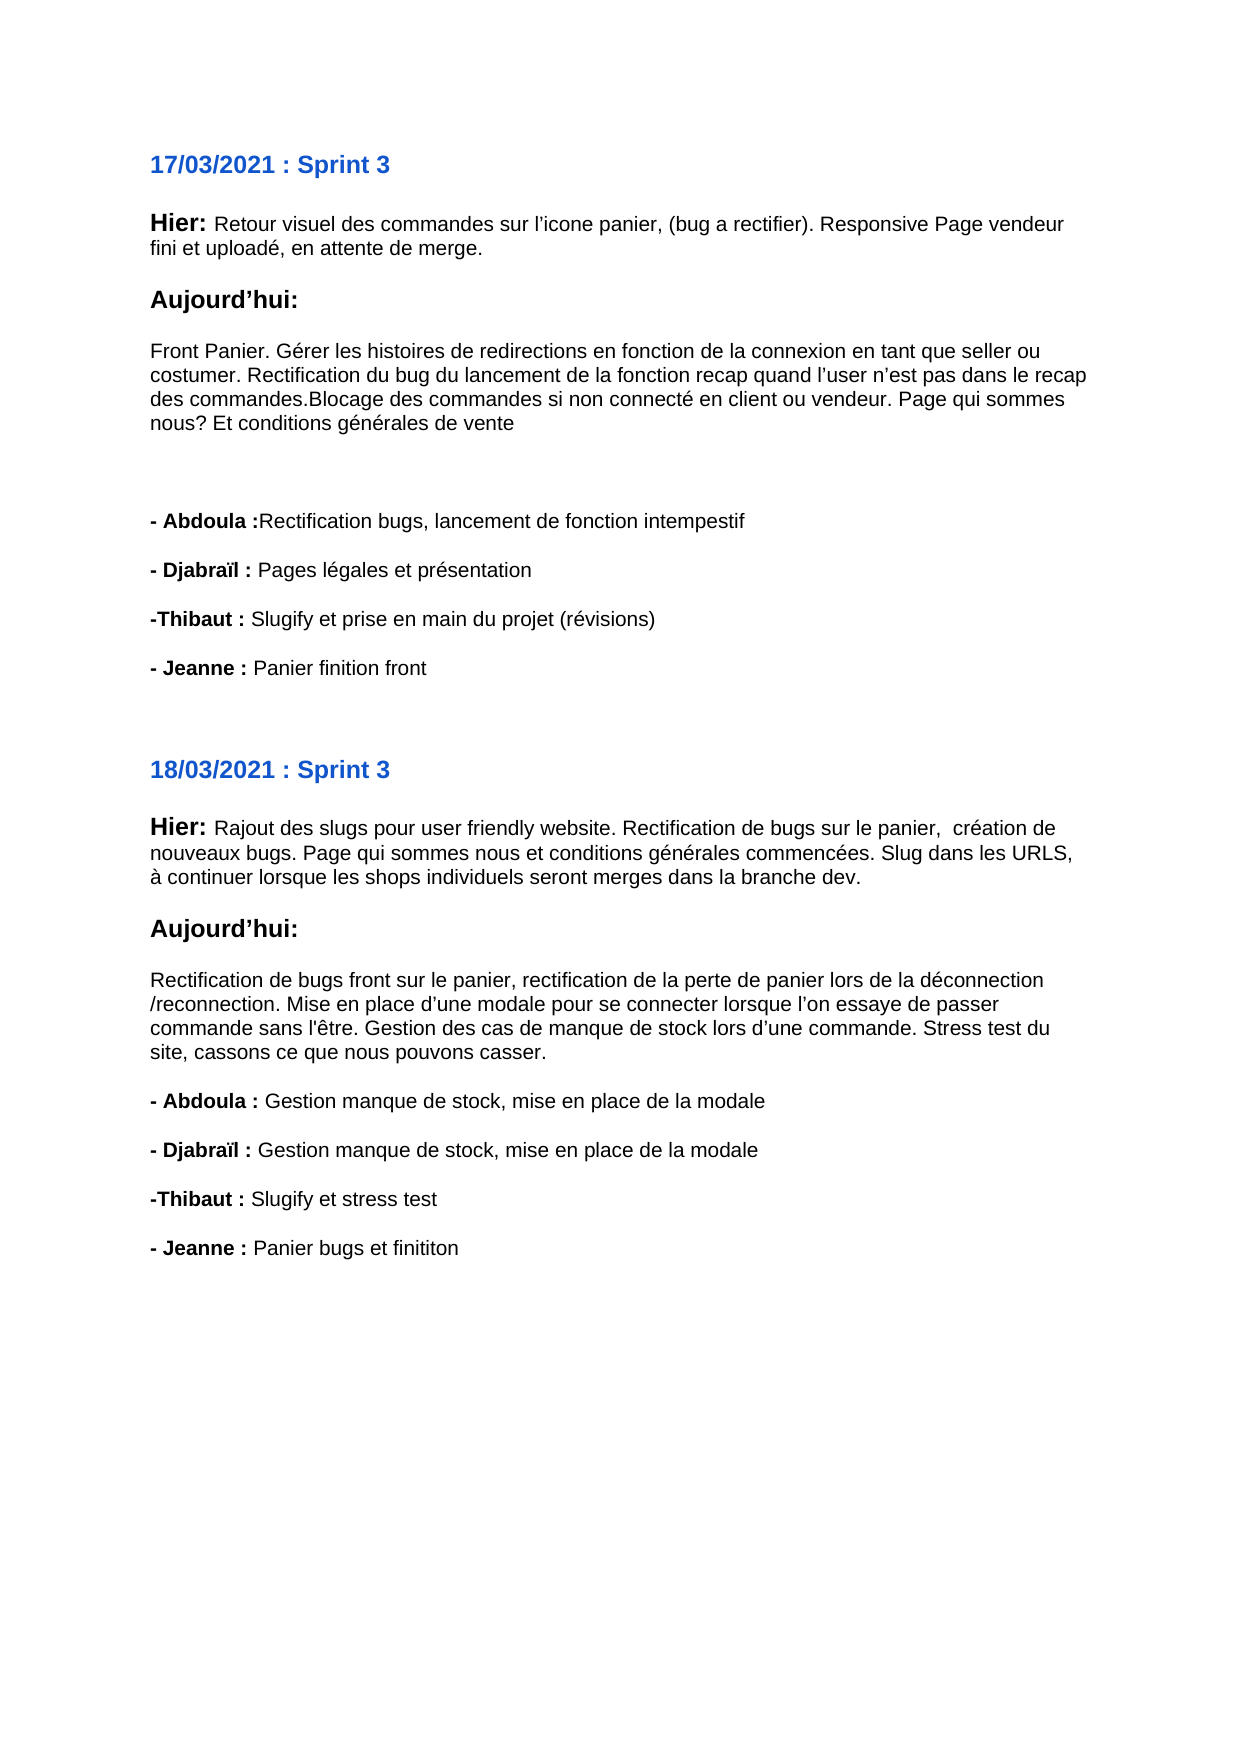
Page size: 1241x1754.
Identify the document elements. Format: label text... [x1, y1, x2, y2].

text Rectification de bugs front sur le panier, rectification de la perte de panier lors de la déconnection /reconnection. Mise en place d’une modale pour se connecter lorsque l’on essaye de passer commande sans l'être. Gestion des cas de manque de stock lors d’une commande. Stress test du site, cassons ce que nous pouvons casser. [150, 968, 1090, 1064]
text 18/03/2021 : Sprint 3 Hier: Rajout des slugs pour user friendly website. Rectification de bugs sur le panier, création de nouveaux bugs. Page qui sommes nous et conditions générales commencées. Slug dans les URLS, à continuer lorsque les shops individuels seront merges dans la branche dev. [150, 731, 1090, 889]
text Aujourd’hui: [150, 285, 1090, 314]
text Aujourd’hui: [150, 914, 1090, 943]
text - Abdoula :Rectification bugs, lancement de fonction intempestif [150, 509, 1090, 533]
text -Thibaut : Slugify et stress test [150, 1187, 1090, 1211]
text - Abdoula : Gestion manque de stock, mise en place de la modale [150, 1089, 1090, 1113]
text - Jeanne : Panier bugs et finititon [150, 1236, 1090, 1286]
text -Thibaut : Slugify et prise en main du projet (révisions) [150, 607, 1090, 631]
text - Jeanne : Panier finition front [150, 656, 1090, 706]
text Front Panier. Gérer les histoires de redirections en fonction de la connexion en tant que seller ou costumer. Rectification du bug du lancement de la fonction recap quand l’user n’est pas dans le recap des commandes.Blocage des commandes si non connecté en client ou vendeur. Page qui sommes nous? Et conditions générales de vente [150, 339, 1090, 435]
text 17/03/2021 : Sprint 3 Hier: Retour visuel des commandes sur l’icone panier, (bug a rectifier). Responsive Page vendeur fini et uploadé, en attente de merge. [150, 150, 1090, 260]
text - Djabraïl : Gestion manque de stock, mise en place de la modale [150, 1138, 1090, 1162]
text - Djabraïl : Pages légales et présentation [150, 558, 1090, 582]
